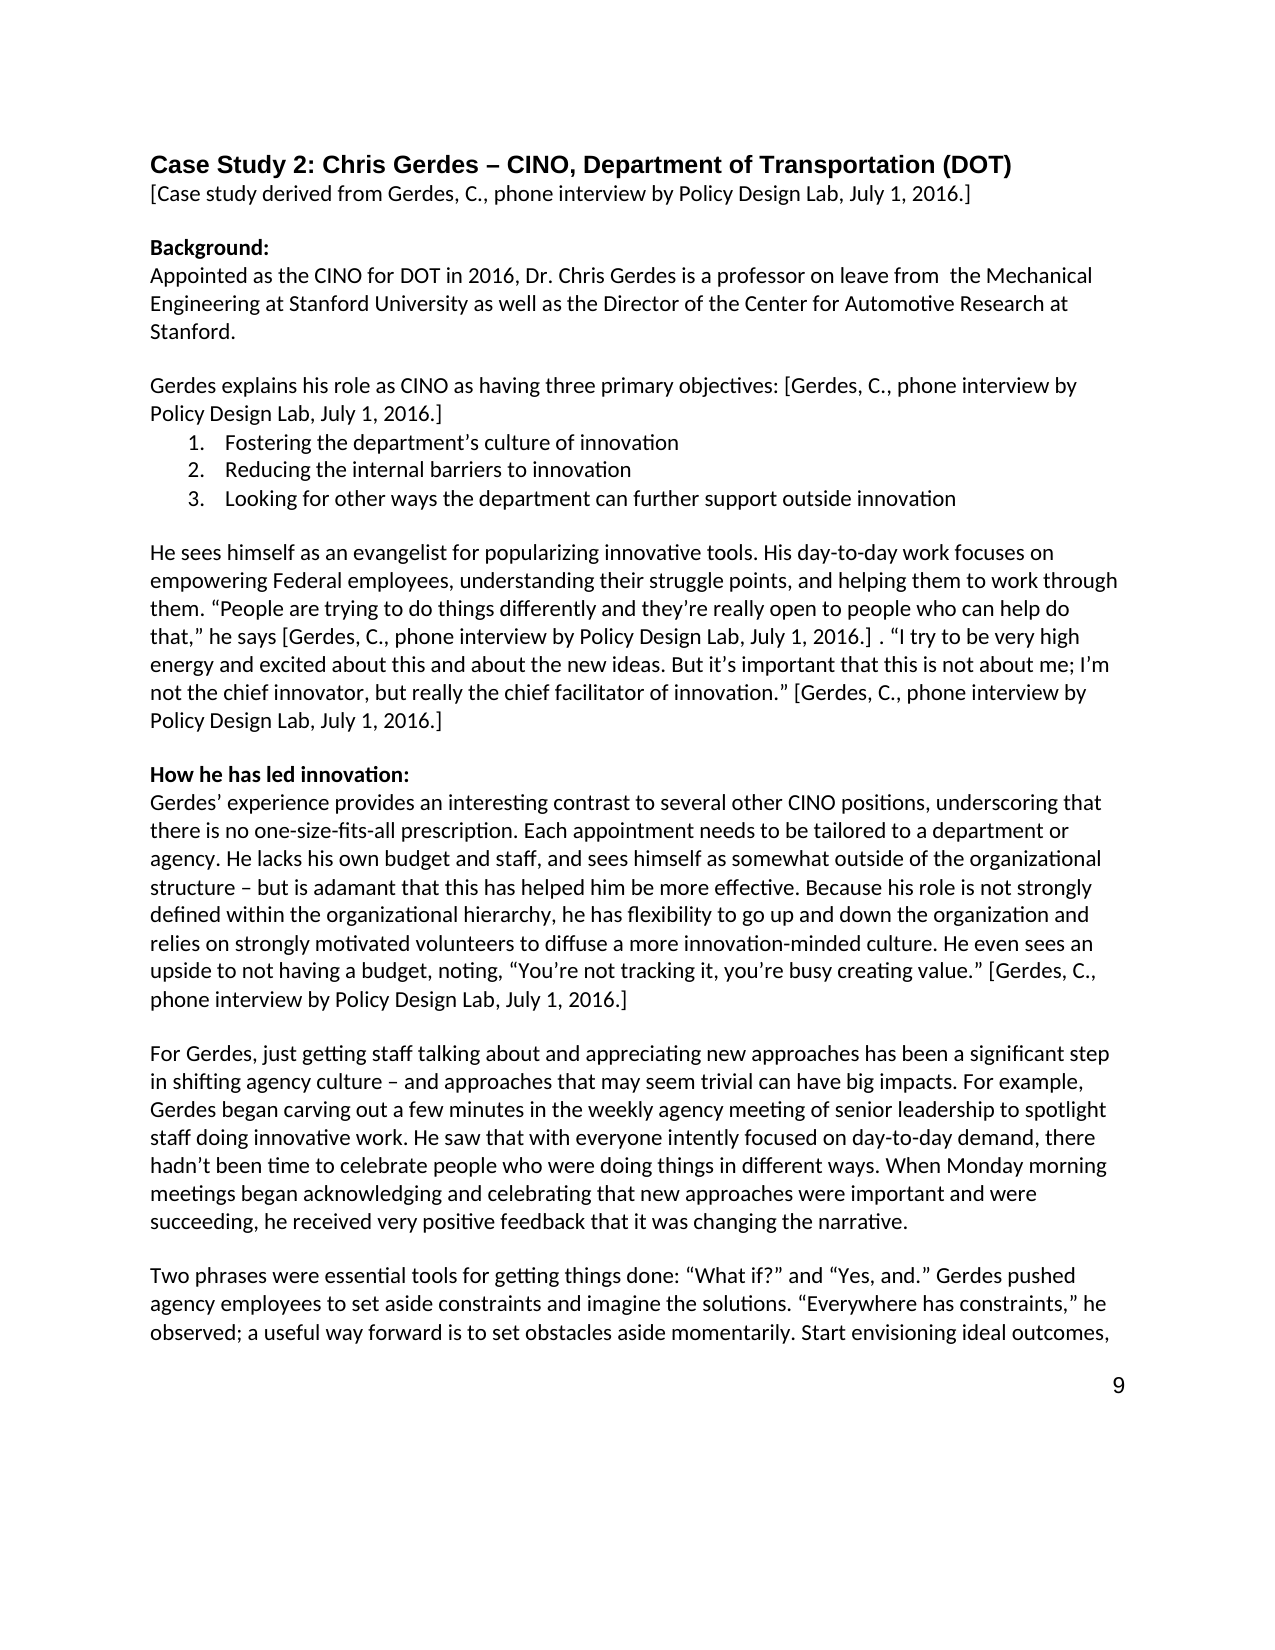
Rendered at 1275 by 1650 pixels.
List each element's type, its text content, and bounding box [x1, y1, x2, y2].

text Gerdes explains his role as CINO as having three primary objectives [150, 372, 1125, 428]
list Reducing the internal barriers to innovation [187, 456, 1125, 484]
list Looking for other ways the department can further support outside innovation [187, 484, 1125, 512]
text He sees himself as an evangelist for popularizing innovative tools. His day-to-day work focuses on empowering Federal employees, understanding their struggle points, and helping them to work through them. “People are trying to do things differently and they’re really open to people who can help do that,” he says. “I try to be very high energy and excited about this and about the new ideas. But it’s important that this is not about me; I’m not the chief innovator, but really the chief facilitator of innovation.” [150, 538, 1125, 734]
text For Gerdes, just getting staff talking about and appreciating new approaches has been a significant step in shifting agency culture – and approaches that may seem trivial can have big impacts. For example, Gerdes began carving out a few minutes in the weekly agency meeting of senior leadership to spotlight staff doing innovative work. He saw that with everyone intently focused on day-to-day demand, there hadn’t been time to celebrate people who were doing things in different ways. When Monday morning meetings began acknowledging and celebrating that new approaches were important and were succeeding, he received very positive feedback that it was changing the narrative. [150, 1039, 1125, 1235]
text Appointed as the CINO for DOT in 2016, Dr. Chris Gerdes is a professor Mechanical Engineering at Stanford University as well as the Director of the Center for Automotive Research at Stanford. [236, 261, 1125, 345]
text Gerdes’ experience provides an interesting contrast to several other CINO positions, underscoring that there is no one-size-fits-all prescription. Each appointment needs to be tailored to a department or agency. He lacks his own budget and staff, and sees himself as somewhat outside of the organizational structure – but is adamant that this has helped him be more effective. Because his role is not strongly defined within the organizational hierarchy, he has flexibility to go up and down the organization and relies on strongly motivated volunteers to diffuse a more innovation-minded culture. He even sees an upside to not having a budget, noting, “You’re not tracking it, you’re busy creating value” [150, 788, 1125, 1013]
list Fostering the department’s culture of innovation [187, 428, 1125, 456]
text Case Study 2: Chris Gerdes – CINO, Department of Transportation (DOT) [150, 150, 1125, 179]
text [150, 1262, 1125, 1346]
text How he has led innovation: [150, 761, 1125, 788]
text Background: [150, 233, 1125, 261]
